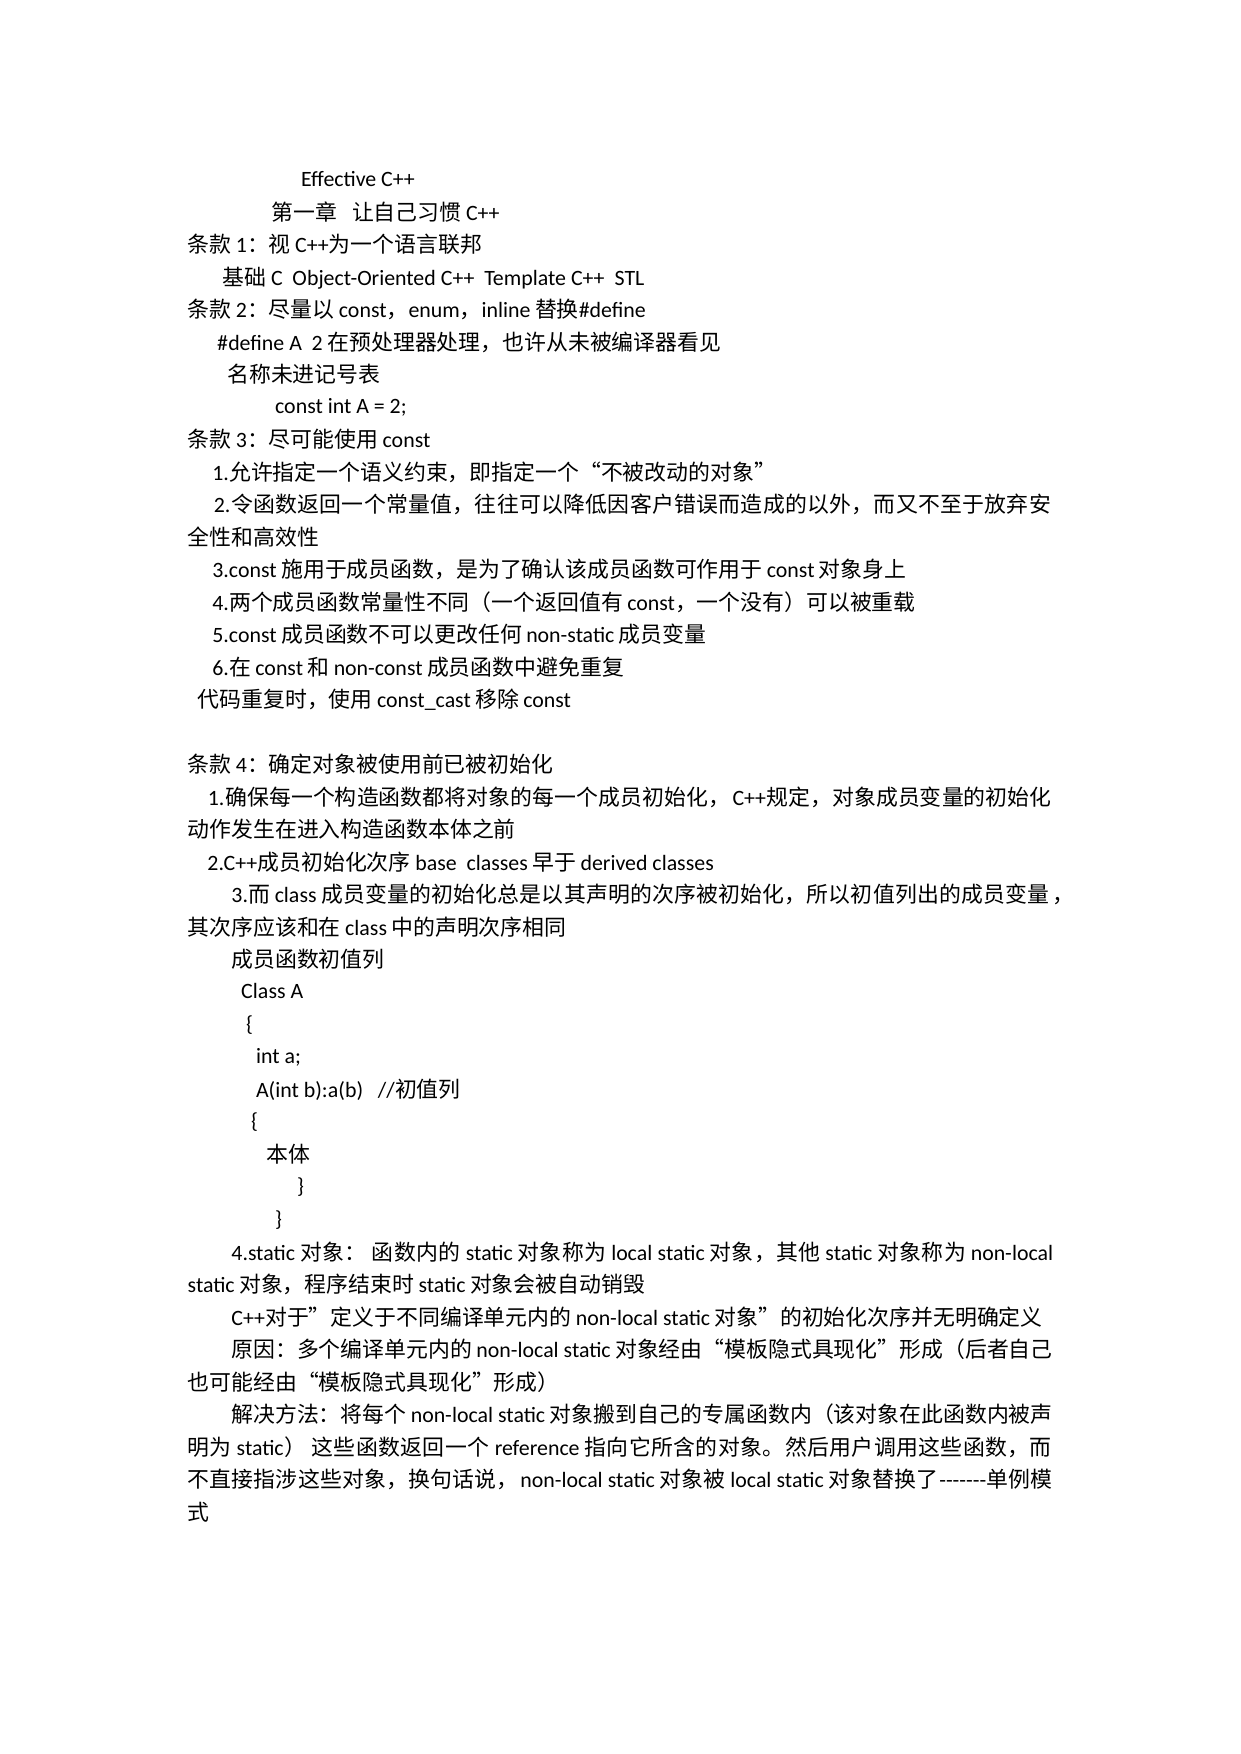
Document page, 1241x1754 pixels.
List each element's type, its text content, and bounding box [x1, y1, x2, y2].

text 1.确保每一个构造函数都将对象的每一个成员初始化，C++规定，对象成员变量的初始化动作发生在进入构造函数本体之前 [187, 779, 1053, 844]
text 1.允许指定一个语义约束，即指定一个“不被改动的对象” [187, 454, 1053, 487]
text 4.两个成员函数常量性不同（一个返回值有const，一个没有）可以被重载 [187, 584, 1053, 617]
text 第一章 让自己习惯C++ [187, 194, 1053, 227]
text int a; [187, 1039, 1053, 1072]
text 原因：多个编译单元内的non-local static对象经由“模板隐式具现化”形成（后者自己也可能经由“模板隐式具现化”形成） [187, 1332, 1053, 1397]
text Class A [187, 974, 1053, 1007]
text 3.const施用于成员函数，是为了确认该成员函数可作用于const对象身上 [187, 552, 1053, 584]
text 2.C++成员初始化次序 base classes早于derived classes [187, 844, 1053, 877]
text 成员函数初值列 [187, 942, 1053, 974]
text 条款2：尽量以const，enum，inline替换#define [187, 292, 1053, 324]
text A(int b):a(b) //初值列 [187, 1072, 1053, 1104]
text 本体 [187, 1137, 1053, 1169]
text } [187, 1169, 1053, 1202]
text 5.const成员函数不可以更改任何non-static成员变量 [187, 617, 1053, 649]
text 解决方法：将每个non-local static对象搬到自己的专属函数内（该对象在此函数内被声明为static） 这些函数返回一个reference指向它所含的对象。然后用户调用这些函数，而不直接指涉这些对象，换句话说，non-local static对象被local static对象替换了-------单例模式 [187, 1397, 1053, 1527]
text 2.令函数返回一个常量值，往往可以降低因客户错误而造成的以外，而又不至于放弃安全性和高效性 [187, 487, 1053, 552]
text 条款3：尽可能使用const [187, 422, 1053, 454]
text } [187, 1202, 1053, 1234]
text 3.而class成员变量的初始化总是以其声明的次序被初始化，所以初值列出的成员变量，其次序应该和在class中的声明次序相同 [187, 877, 1053, 942]
text { [187, 1007, 1053, 1039]
text 名称未进记号表 [187, 357, 1053, 389]
text 条款1：视C++为一个语言联邦 [187, 227, 1053, 259]
text 基础 C Object-Oriented C++ Template C++ STL [187, 259, 1053, 292]
text Effective C++ [187, 162, 1053, 194]
text 条款4：确定对象被使用前已被初始化 [187, 747, 1053, 779]
text 6.在const和non-const成员函数中避免重复 [187, 649, 1053, 682]
text { [187, 1104, 1053, 1137]
text const int A = 2; [187, 389, 1053, 422]
text C++对于”定义于不同编译单元内的non-local static对象”的初始化次序并无明确定义 [187, 1299, 1053, 1332]
text 4.static对象： 函数内的static对象称为local static对象，其他static对象称为non-local static对象，程序结束时static对象会被自动销毁 [187, 1234, 1053, 1299]
text #define A 2在预处理器处理，也许从未被编译器看见 [187, 324, 1053, 357]
text 代码重复时，使用const_cast移除const [187, 682, 1053, 714]
